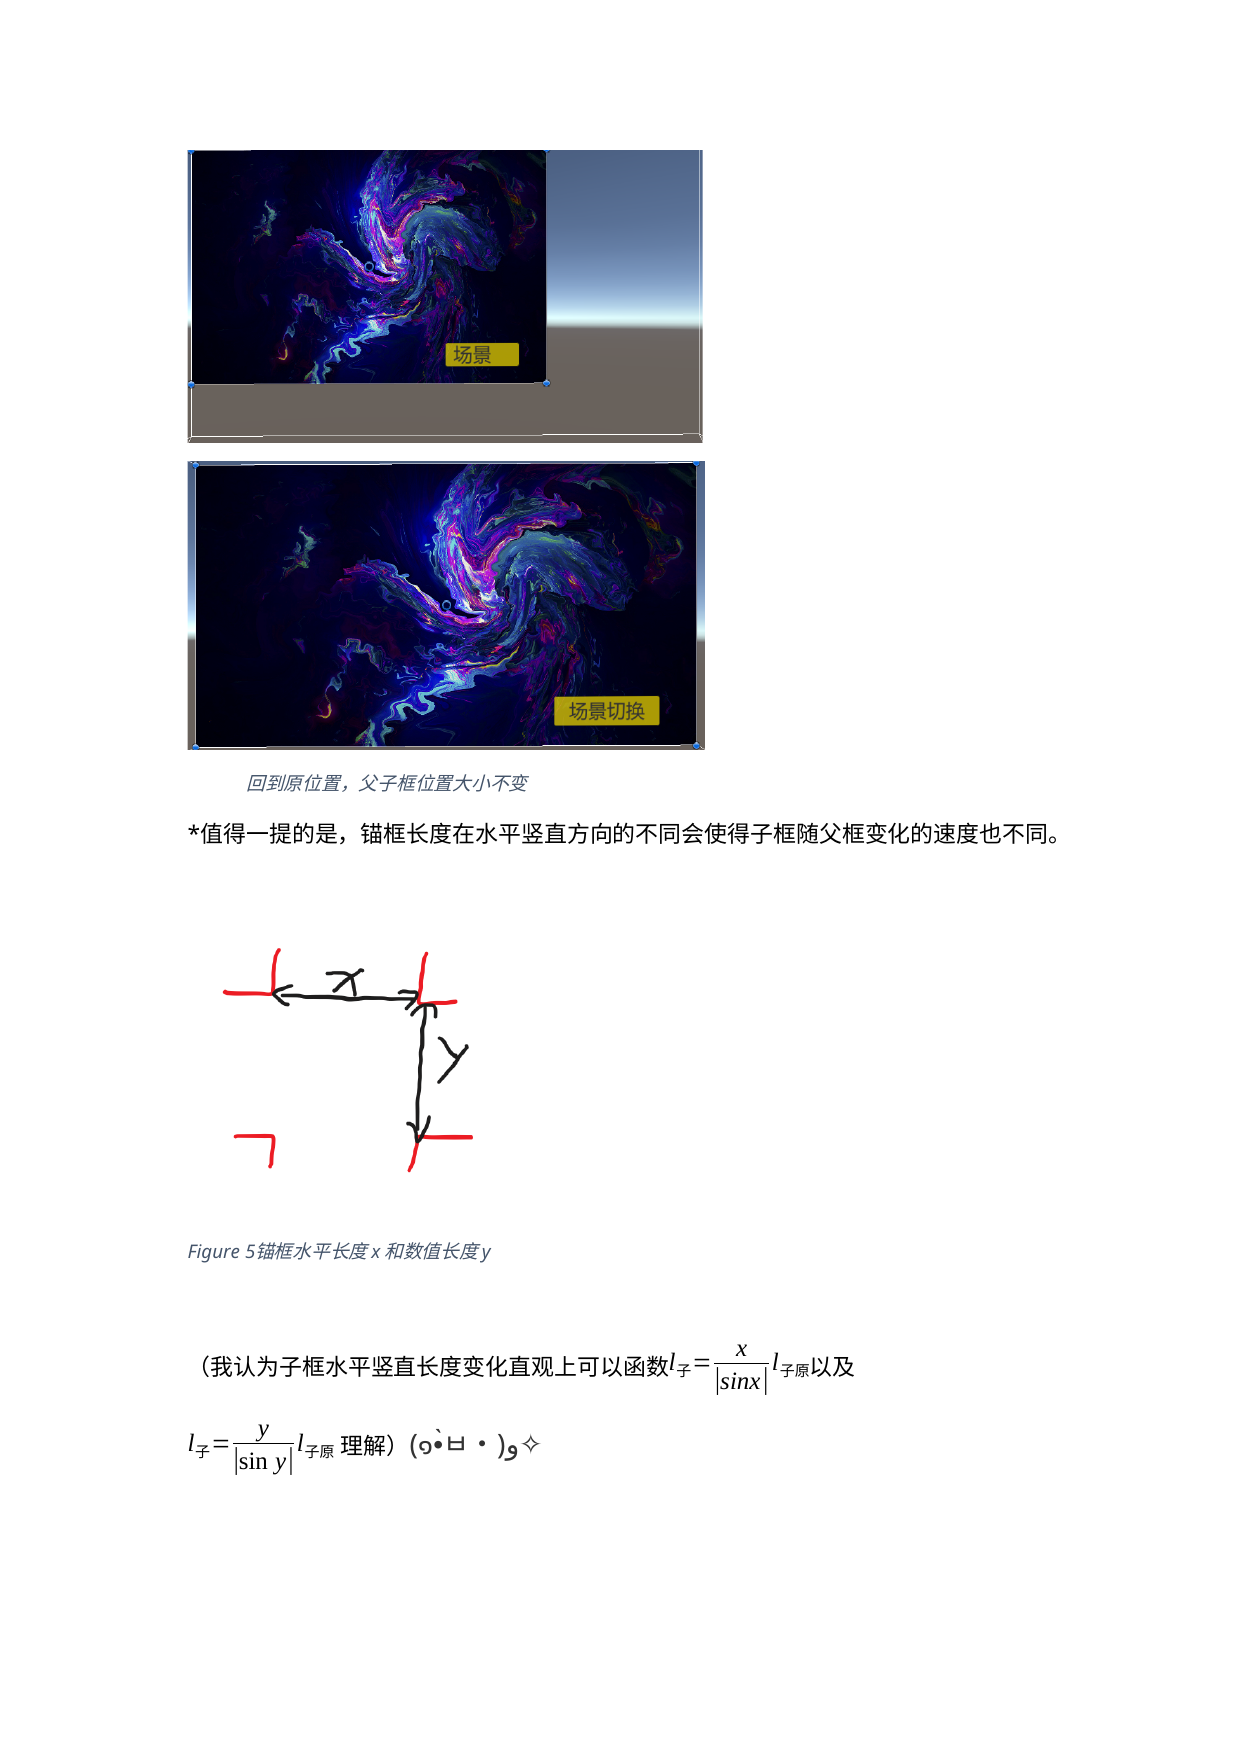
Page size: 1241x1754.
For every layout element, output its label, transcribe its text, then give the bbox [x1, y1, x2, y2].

text （我认为子框水平竖直长度变化直观上可以函数以及 [187, 1334, 1053, 1396]
picture [187, 150, 703, 443]
picture [187, 461, 705, 750]
text *值得一提的是，锚框长度在水平竖直方向的不同会使得子框随父框变化的速度也不同。 [187, 816, 1053, 850]
picture [187, 918, 535, 1219]
text 理解）(๑•̀ㅂ•́)و✧ [187, 1415, 1053, 1477]
text 回到原位置，父子框位置大小不变 [187, 768, 1053, 796]
